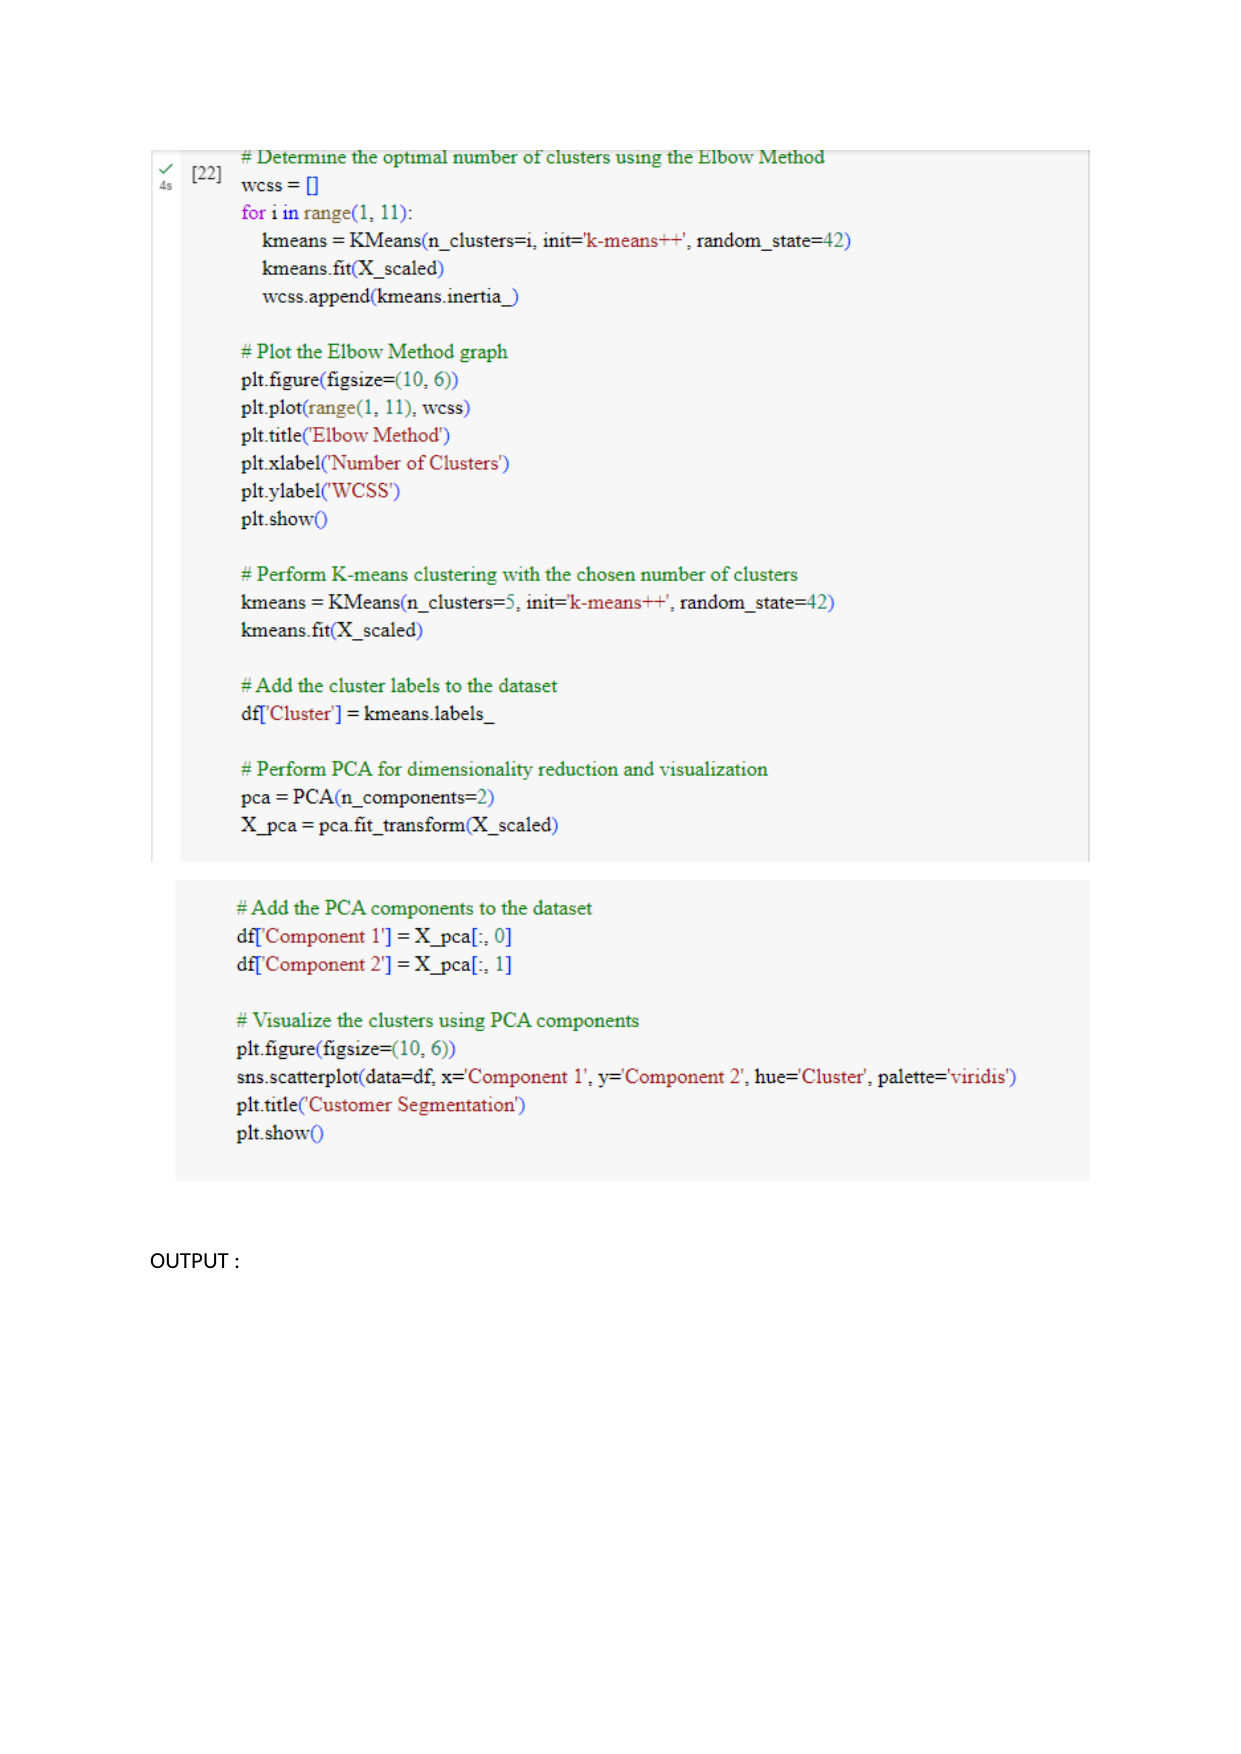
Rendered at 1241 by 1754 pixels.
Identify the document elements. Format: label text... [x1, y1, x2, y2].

picture [150, 880, 1091, 1181]
text OUTPUT : [150, 1246, 1090, 1274]
picture [150, 150, 1091, 862]
